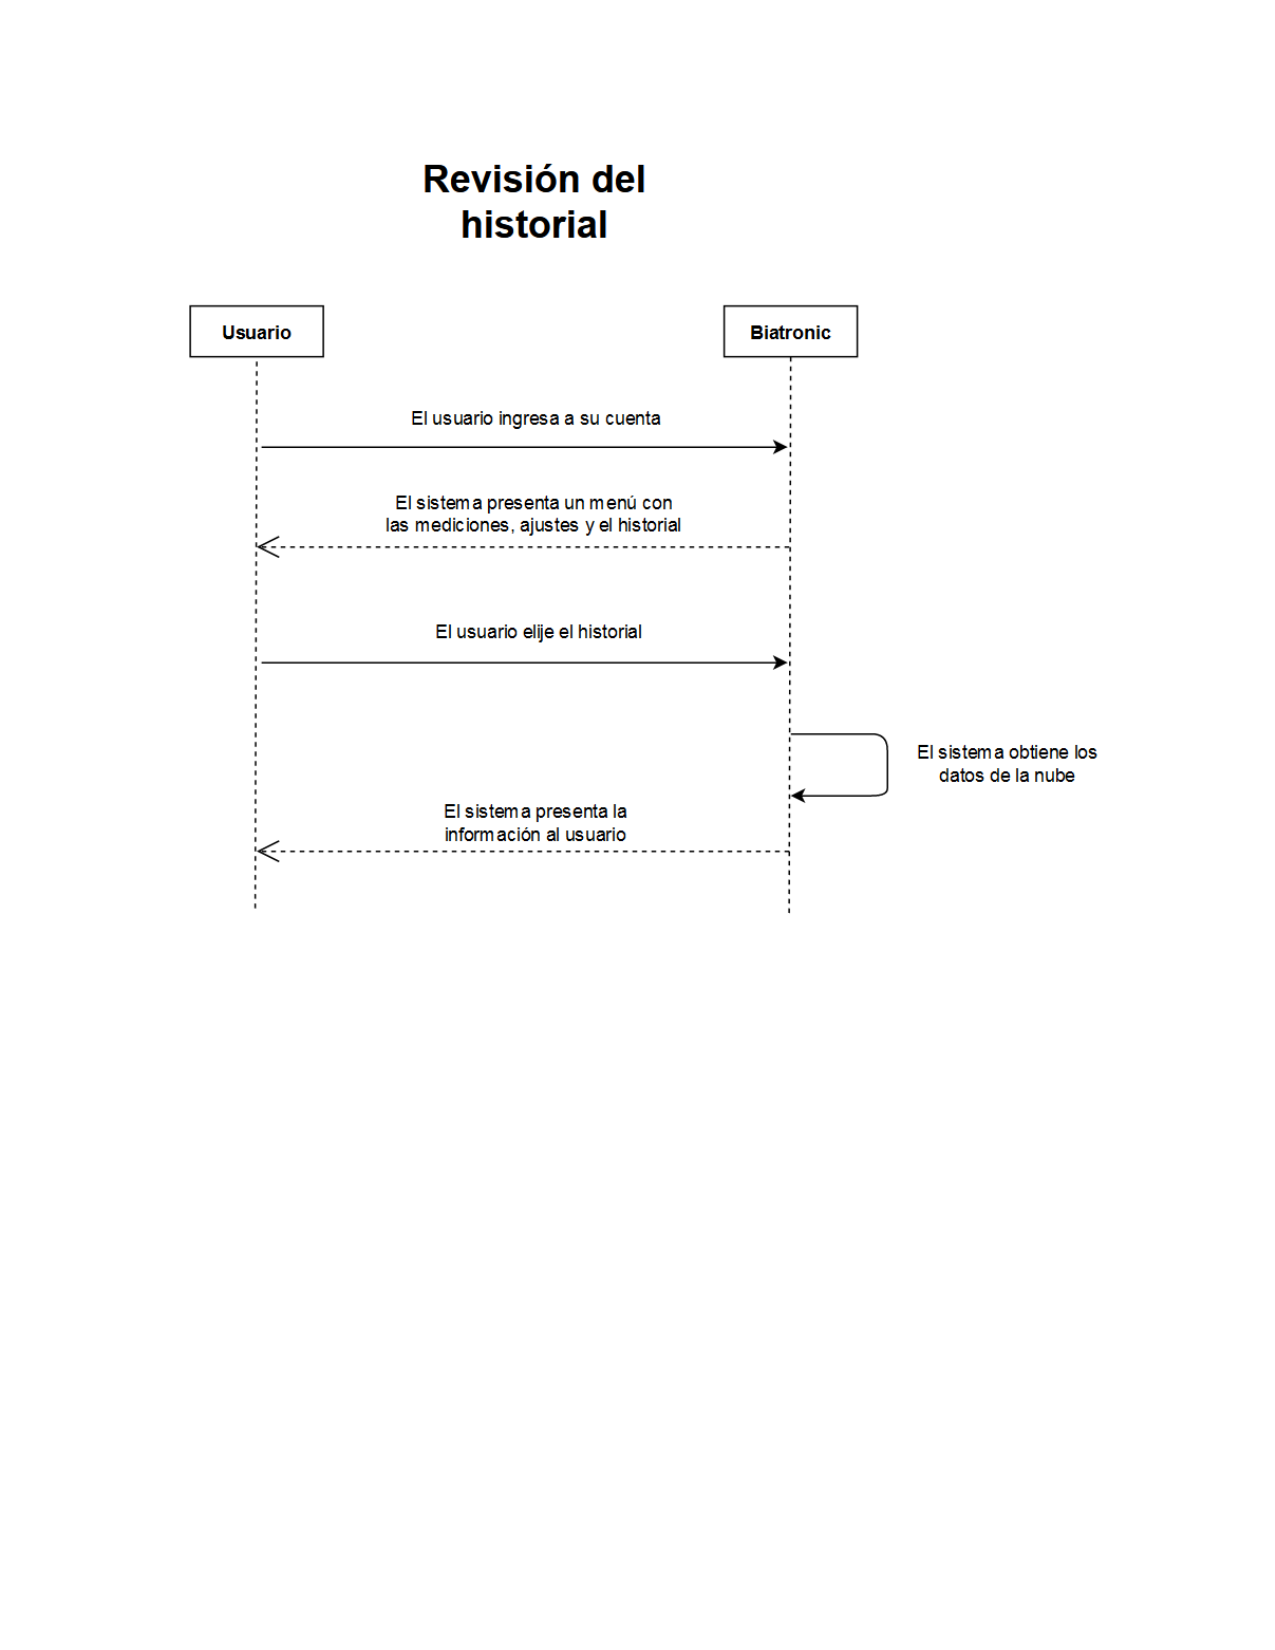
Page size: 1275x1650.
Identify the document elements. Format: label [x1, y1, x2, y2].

picture [150, 150, 1125, 951]
